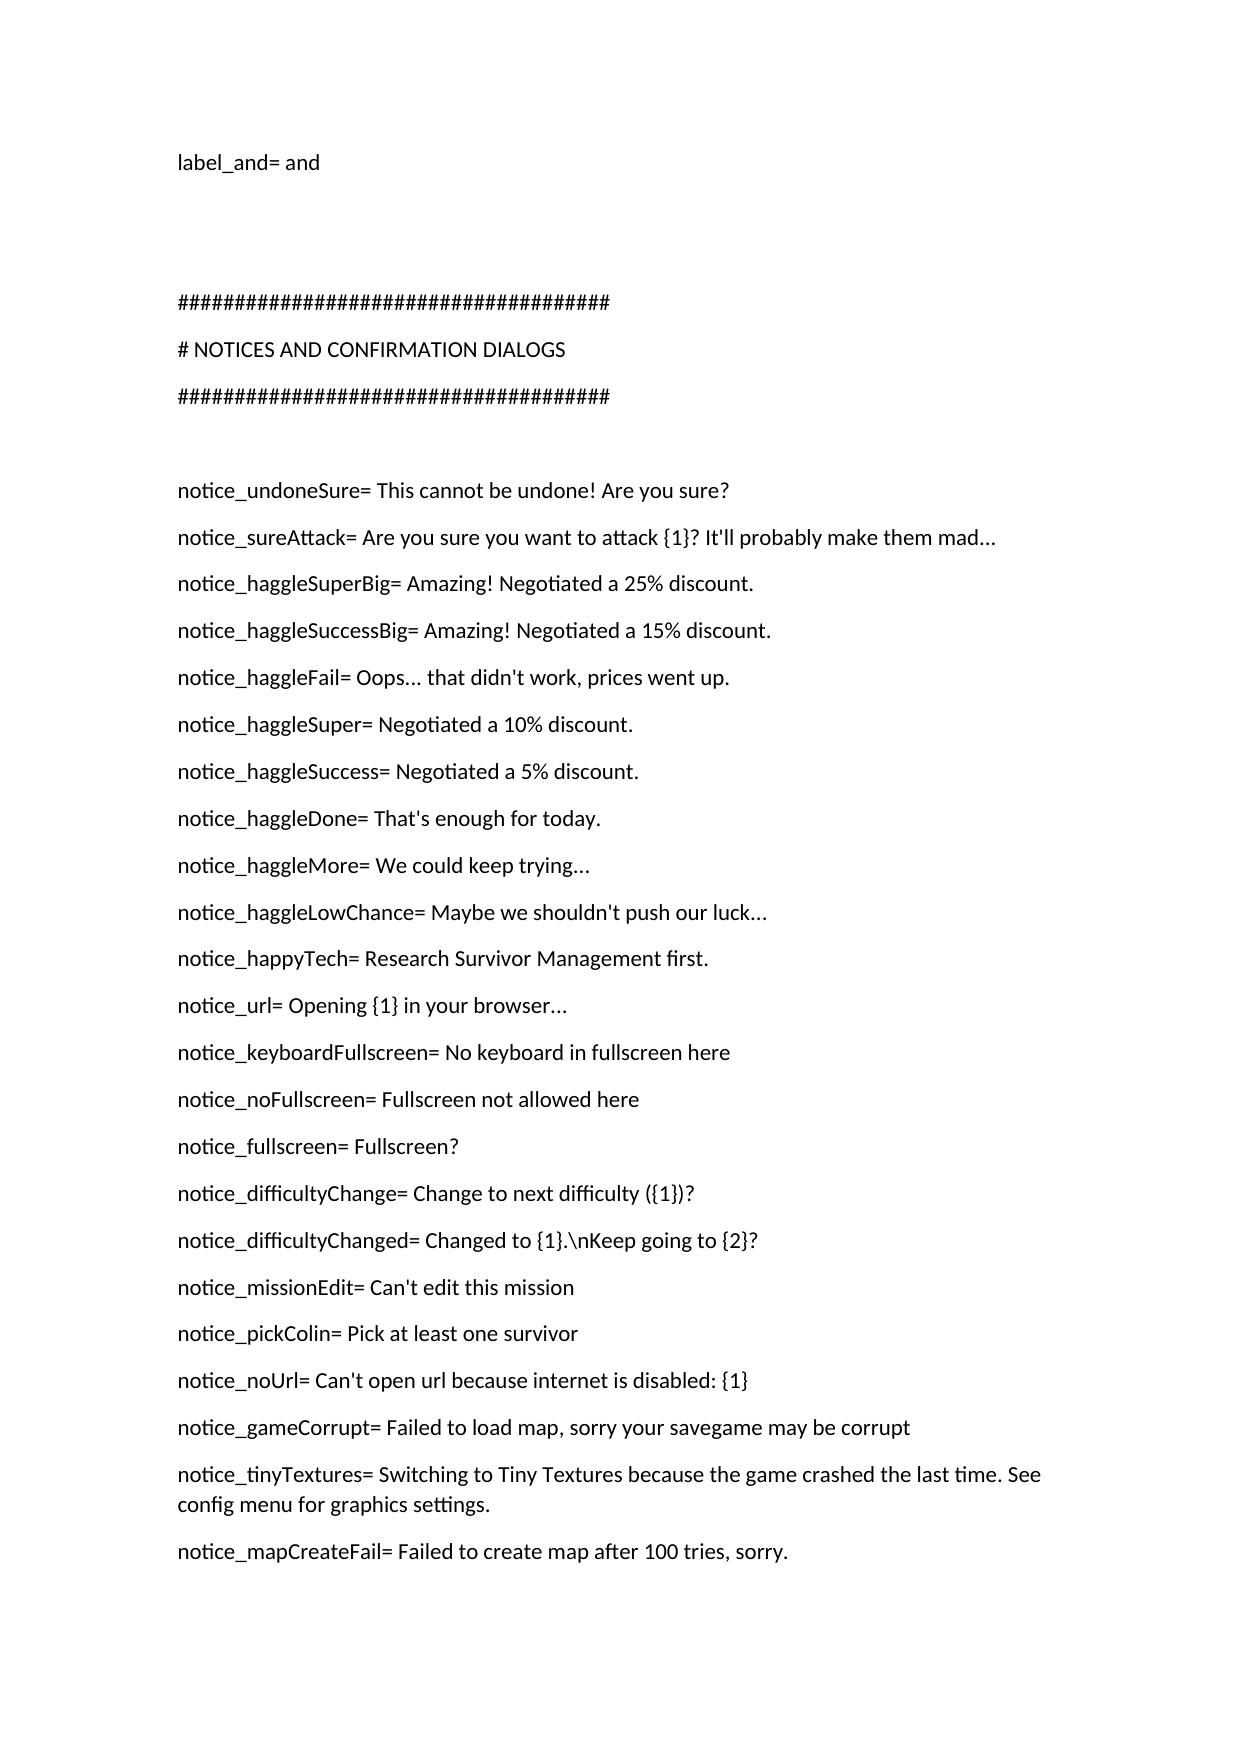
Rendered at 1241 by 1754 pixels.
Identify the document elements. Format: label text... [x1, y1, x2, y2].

text notice_mapCreateFail= Failed to create map after 100 tries, sorry. [177, 1537, 1063, 1565]
text notice_haggleSuperBig= Amazing! Negotiated a 25% discount. [177, 569, 1063, 597]
text notice_gameCorrupt= Failed to load map, sorry your savegame may be corrupt [177, 1413, 1063, 1441]
text notice_haggleFail= Oops... that didn't work, prices went up. [177, 663, 1063, 691]
text notice_sureAttack= Are you sure you want to attack {1}? It'll probably make them mad... [177, 523, 1063, 551]
text notice_haggleMore= We could keep trying... [177, 851, 1063, 879]
text notice_difficultyChange= Change to next difficulty ({1})? [177, 1179, 1063, 1207]
text ###################################### [177, 382, 1063, 410]
text notice_missionEdit= Can't edit this mission [177, 1273, 1063, 1301]
text notice_noFullscreen= Fullscreen not allowed here [177, 1085, 1063, 1113]
text notice_noUrl= Can't open url because internet is disabled: {1} [177, 1366, 1063, 1394]
text notice_url= Opening {1} in your browser... [177, 991, 1063, 1019]
text notice_keyboardFullscreen= No keyboard in fullscreen here [177, 1038, 1063, 1066]
text notice_pickColin= Pick at least one survivor [177, 1319, 1063, 1347]
text ###################################### [177, 288, 1063, 316]
text notice_haggleSuper= Negotiated a 10% discount. [177, 710, 1063, 738]
text # NOTICES AND CONFIRMATION DIALOGS [177, 335, 1063, 363]
text notice_undoneSure= This cannot be undone! Are you sure? [177, 476, 1063, 504]
text notice_haggleLowChance= Maybe we shouldn't push our luck... [177, 898, 1063, 926]
text notice_happyTech= Research Survivor Management first. [177, 944, 1063, 972]
text notice_haggleSuccessBig= Amazing! Negotiated a 15% discount. [177, 616, 1063, 644]
text notice_fullscreen= Fullscreen? [177, 1132, 1063, 1160]
text notice_tinyTextures= Switching to Tiny Textures because the game crashed the last time. See config menu for graphics settings. [177, 1460, 1063, 1518]
text notice_haggleSuccess= Negotiated a 5% discount. [177, 757, 1063, 785]
text notice_haggleDone= That's enough for today. [177, 804, 1063, 832]
text label_and= and [177, 148, 1063, 176]
text notice_difficultyChanged= Changed to {1}.\nKeep going to {2}? [177, 1226, 1063, 1254]
